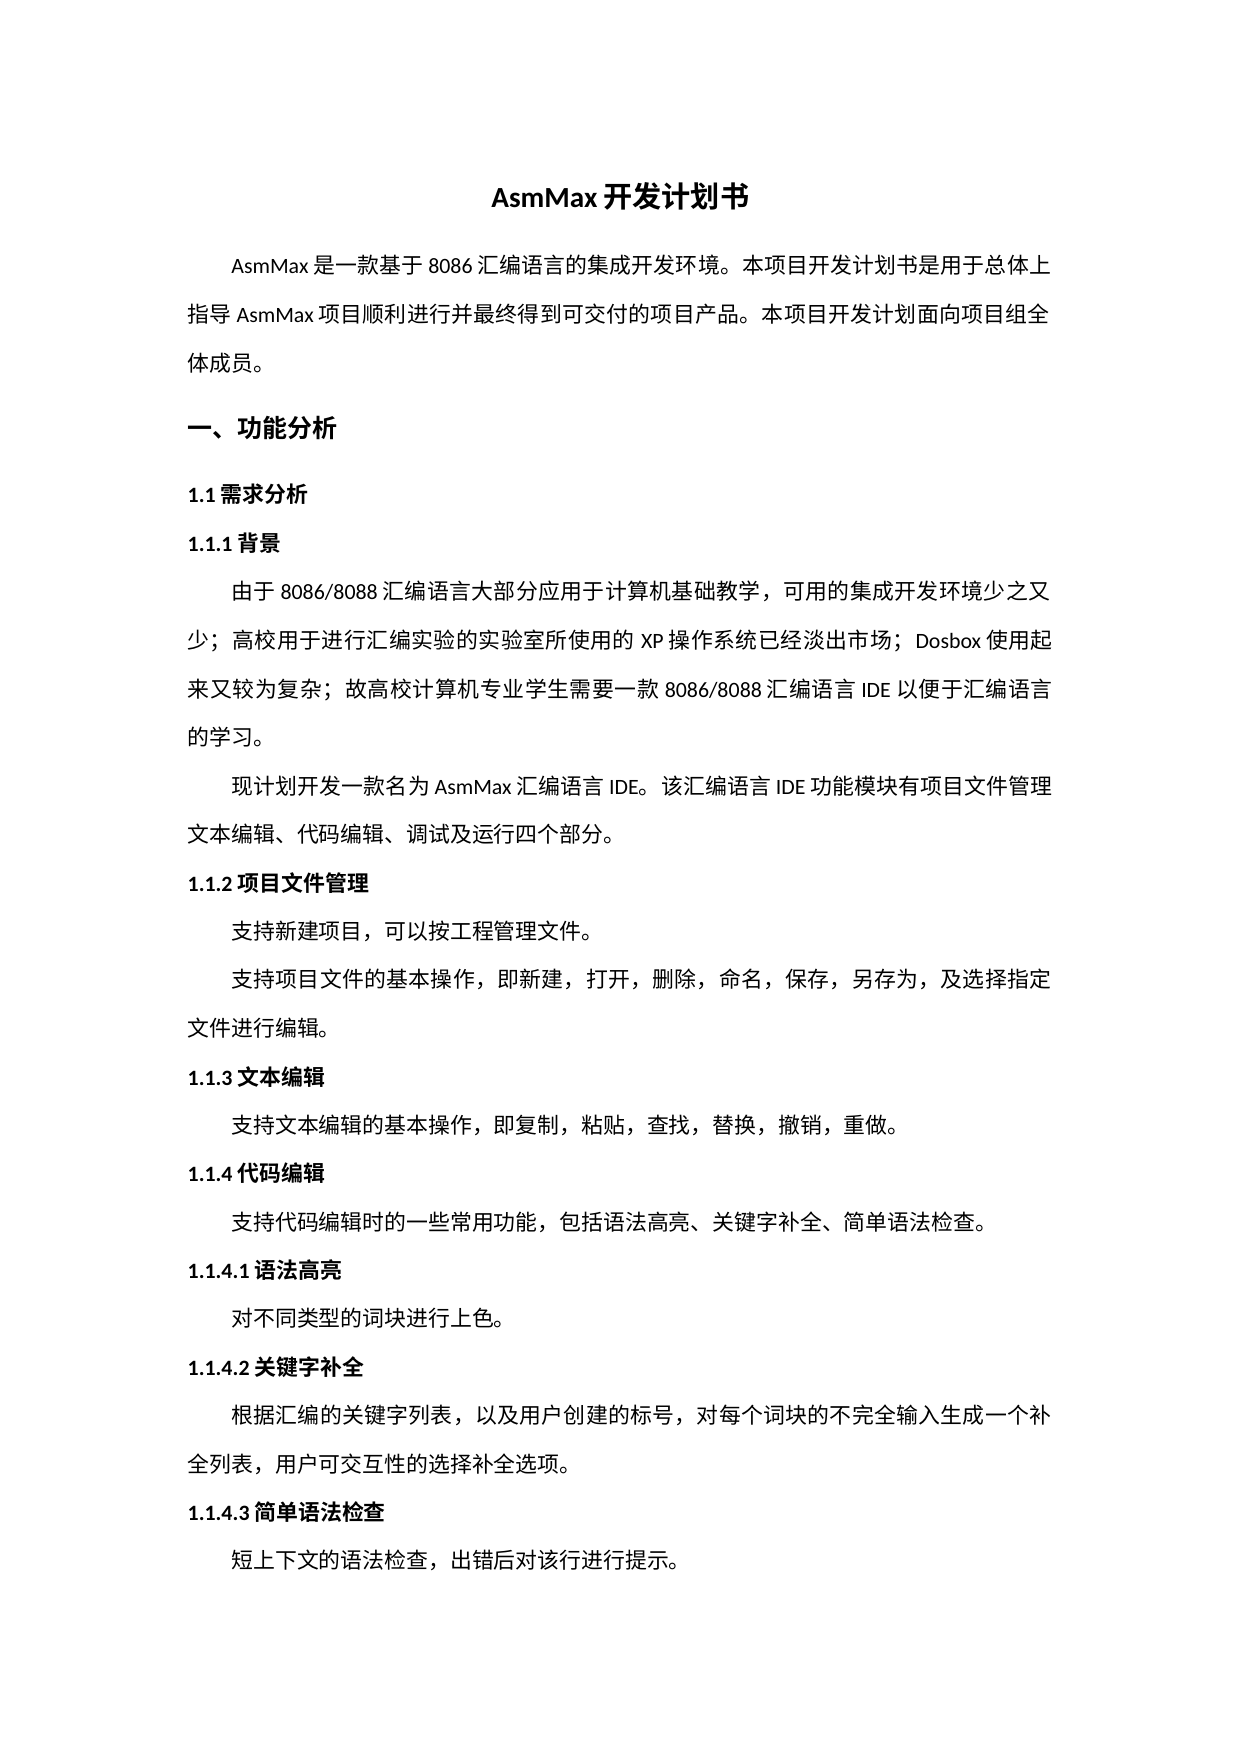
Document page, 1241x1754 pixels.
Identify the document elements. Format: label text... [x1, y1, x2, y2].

text 现计划开发一款名为AsmMax汇编语言IDE。该汇编语言IDE功能模块有项目文件管理、文本编辑、代码编辑、调试及运行四个部分。 [187, 768, 1053, 849]
text 支持文本编辑的基本操作，即复制，粘贴，查找，替换，撤销，重做。 [187, 1107, 1053, 1140]
text 1.1.4 代码编辑 [187, 1156, 1053, 1188]
text AsmMax是一款基于8086汇编语言的集成开发环境。本项目开发计划书是用于总体上指导AsmMax项目顺利进行并最终得到可交付的项目产品。本项目开发计划面向项目组全体成员。 [187, 248, 1053, 378]
text 支持新建项目，可以按工程管理文件。 [187, 914, 1053, 946]
text AsmMax开发计划书 [187, 162, 1053, 227]
text 短上下文的语法检查，出错后对该行进行提示。 [187, 1543, 1053, 1575]
list 背景 [187, 525, 1053, 558]
text 支持项目文件的基本操作，即新建，打开，删除，命名，保存，另存为，及选择指定文件进行编辑。 [187, 962, 1053, 1043]
text 1.1.4.2 关键字补全 [187, 1349, 1053, 1382]
text 支持代码编辑时的一些常用功能，包括语法高亮、关键字补全、简单语法检查。 [187, 1204, 1053, 1237]
text 对不同类型的词块进行上色。 [187, 1301, 1053, 1333]
text 1.1.4.1 语法高亮 [187, 1252, 1053, 1285]
list 需求分析 [187, 477, 1053, 509]
text 1.1.2 项目文件管理 [187, 865, 1053, 898]
text 根据汇编的关键字列表，以及用户创建的标号，对每个词块的不完全输入生成一个补全列表，用户可交互性的选择补全选项。 [187, 1397, 1053, 1479]
text 1.1.4.3 简单语法检查 [187, 1494, 1053, 1527]
text 由于8086/8088汇编语言大部分应用于计算机基础教学，可用的集成开发环境少之又少；高校用于进行汇编实验的实验室所使用的XP操作系统已经淡出市场；Dosbox使用起来又较为复杂；故高校计算机专业学生需要一款8086/8088汇编语言IDE以便于汇编语言的学习。 [187, 574, 1053, 752]
list 功能分析 [187, 394, 1053, 459]
text 1.1.3 文本编辑 [187, 1059, 1053, 1092]
